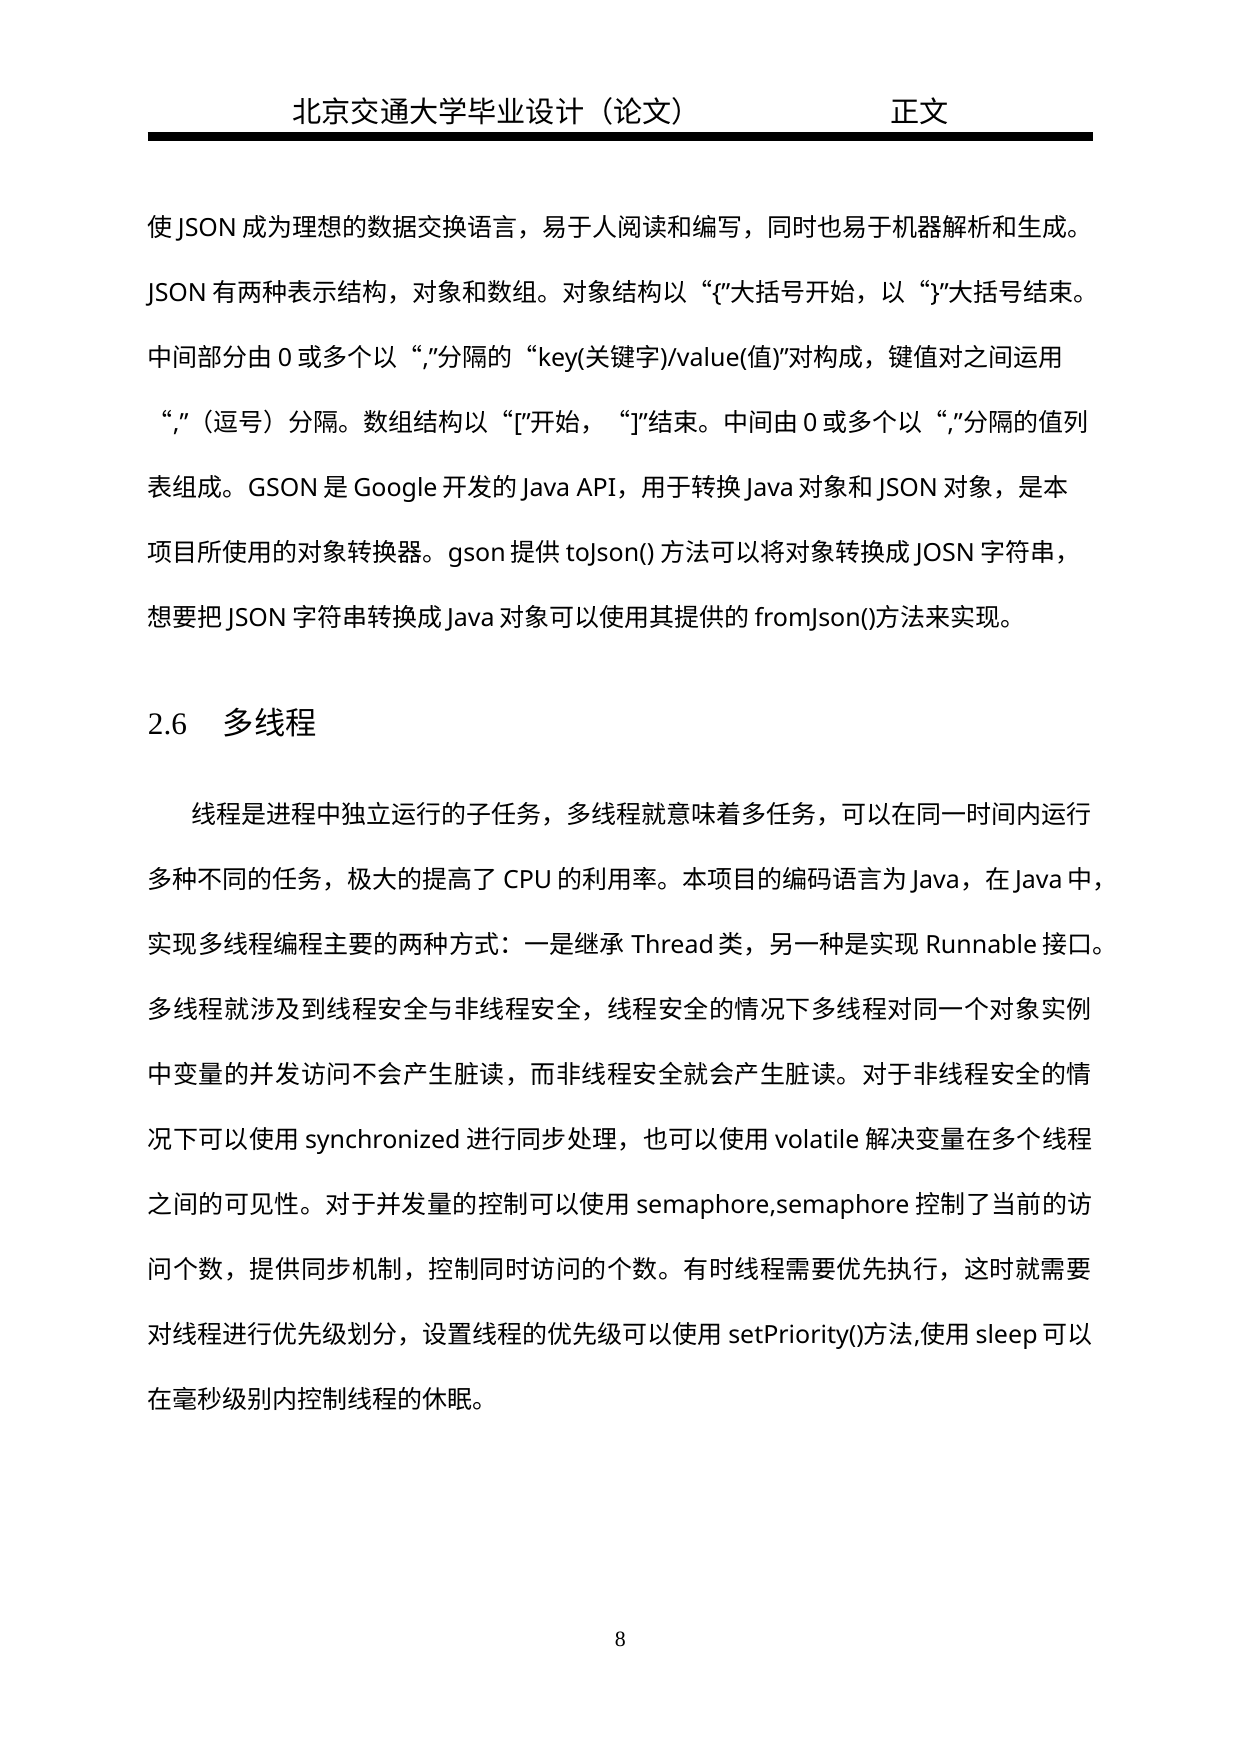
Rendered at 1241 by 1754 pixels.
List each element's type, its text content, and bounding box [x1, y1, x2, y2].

text 多线程 [148, 698, 1092, 743]
text 线程是进程中独立运行的子任务，多线程就意味着多任务，可以在同一时间内运行多种不同的任务，极大的提高了CPU的利用率。本项目的编码语言为Java，在Java中，实现多线程编程主要的两种方式：一是继承Thread类，另一种是实现Runnable接口。多线程就涉及到线程安全与非线程安全，线程安全的情况下多线程对同一个对象实例中变量的并发访问不会产生脏读，而非线程安全就会产生脏读。对于非线程安全的情况下可以使用synchronized进行同步处理，也可以使用volatile解决变量在多个线程之间的可见性。对于并发量的控制可以使用semaphore,semaphore控制了当前的访问个数，提供同步机制，控制同时访问的个数。有时线程需要优先执行，这时就需要对线程进行优先级划分，设置线程的优先级可以使用setPriority()方法,使用sleep可以在毫秒级别内控制线程的休眠。 [148, 781, 1092, 1431]
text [148, 193, 1092, 648]
